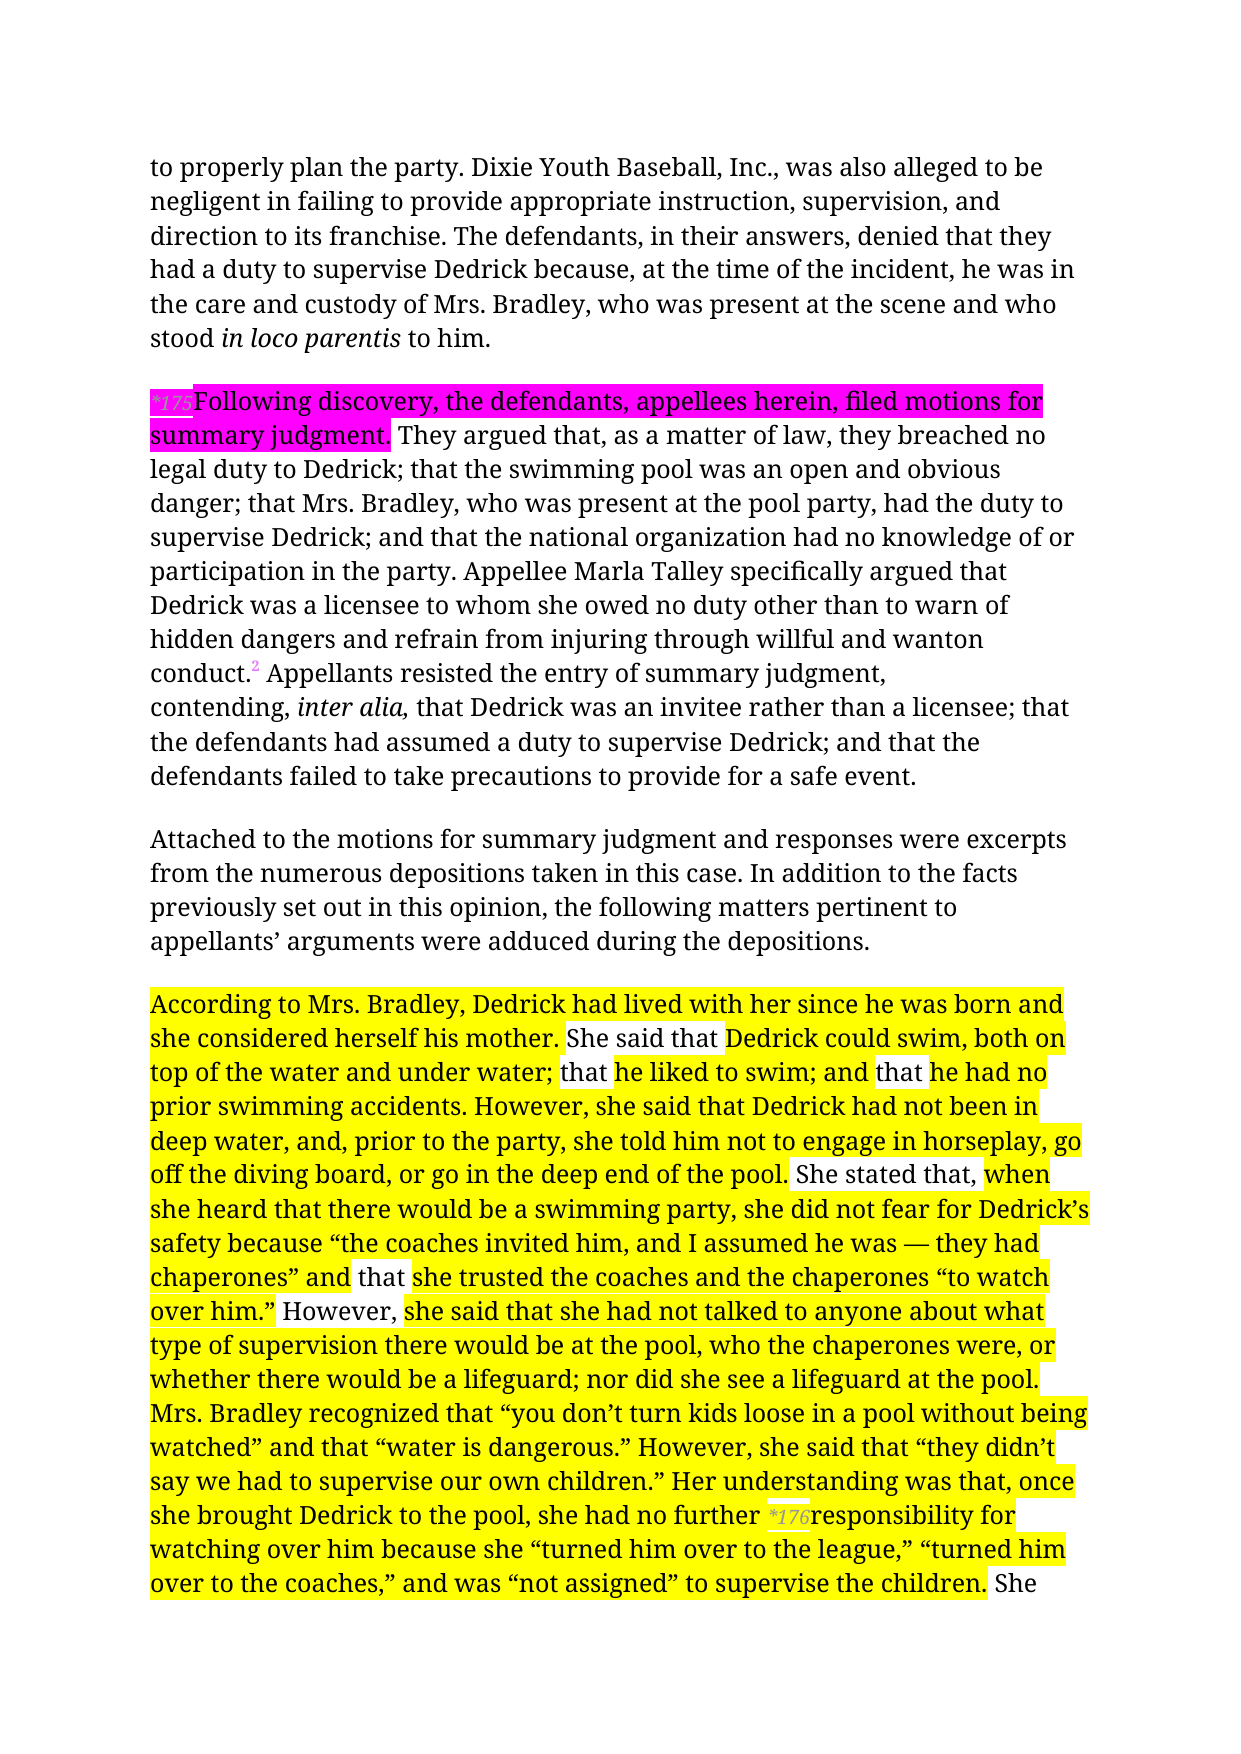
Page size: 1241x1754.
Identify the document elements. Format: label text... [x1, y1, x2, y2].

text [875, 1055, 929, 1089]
text *175Following discovery, the defendants, appellees herein, filed motions for summary judgment. They argued that, as a matter of law, they breached no legal duty to Dedrick; that the swimming pool was an open and obvious danger; that Mrs. Bradley, who was present at the pool party, had the duty to supervise Dedrick; and that the national organization had no knowledge of or participation in the party. Appellee Marla Talley specifically argued that Dedrick was a licensee to whom she owed no duty other than to warn of hidden dangers and refrain from injuring through willful and wanton conduct.2 Appellants resisted the entry of summary judgment, contending, inter alia, that Dedrick was an invitee rather than a licensee; that the defendants had assumed a duty to supervise Dedrick; and that the defendants failed to take precautions to provide for a safe event. [150, 383, 1090, 792]
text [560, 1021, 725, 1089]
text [150, 1225, 1090, 1600]
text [150, 150, 1090, 354]
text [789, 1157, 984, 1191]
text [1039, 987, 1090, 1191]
text Attached to the motions for summary judgment and responses were excerpts from the numerous depositions taken in this case. In addition to the facts previously set out in this opinion, the following matters pertinent to appellants’ arguments were adduced during the depositions. [150, 821, 1090, 958]
